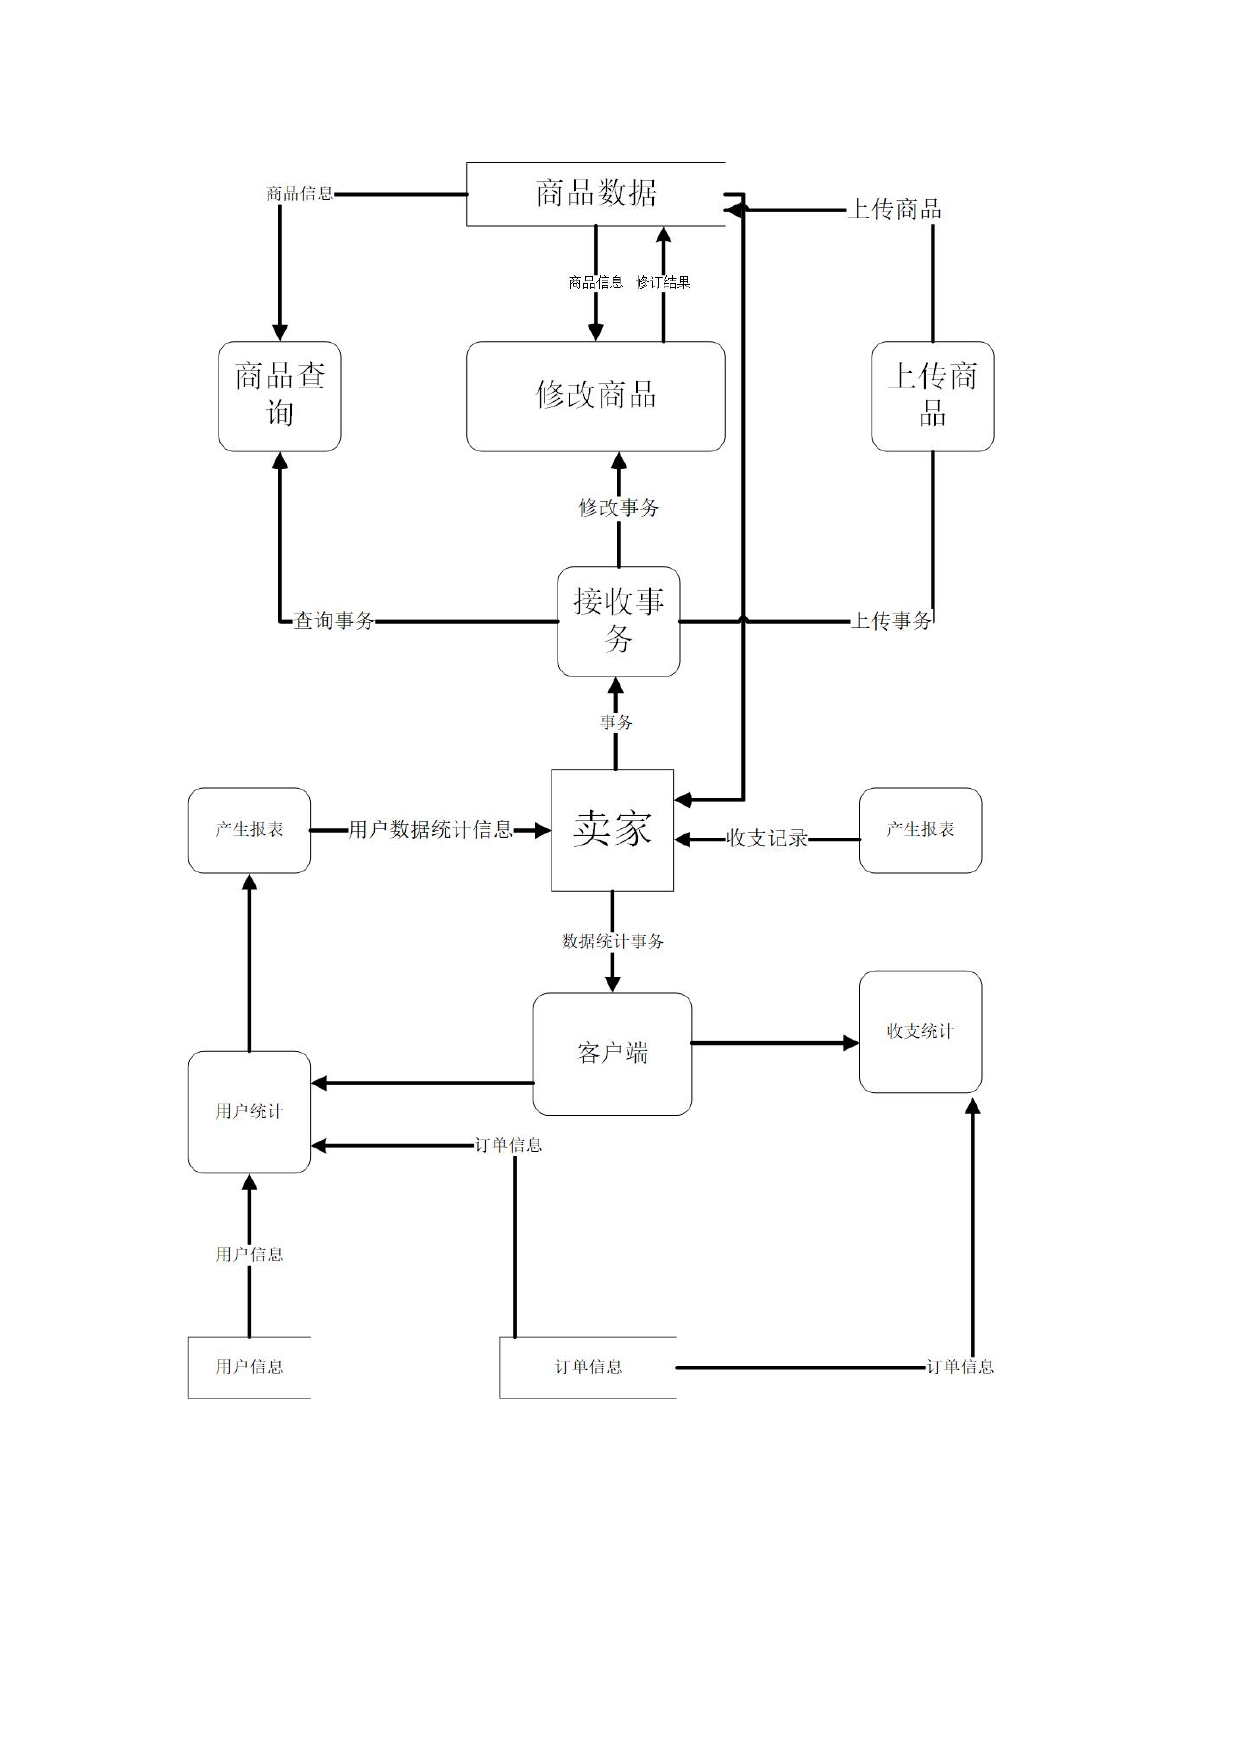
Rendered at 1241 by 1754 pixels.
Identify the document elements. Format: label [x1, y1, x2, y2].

picture [187, 162, 1003, 1399]
